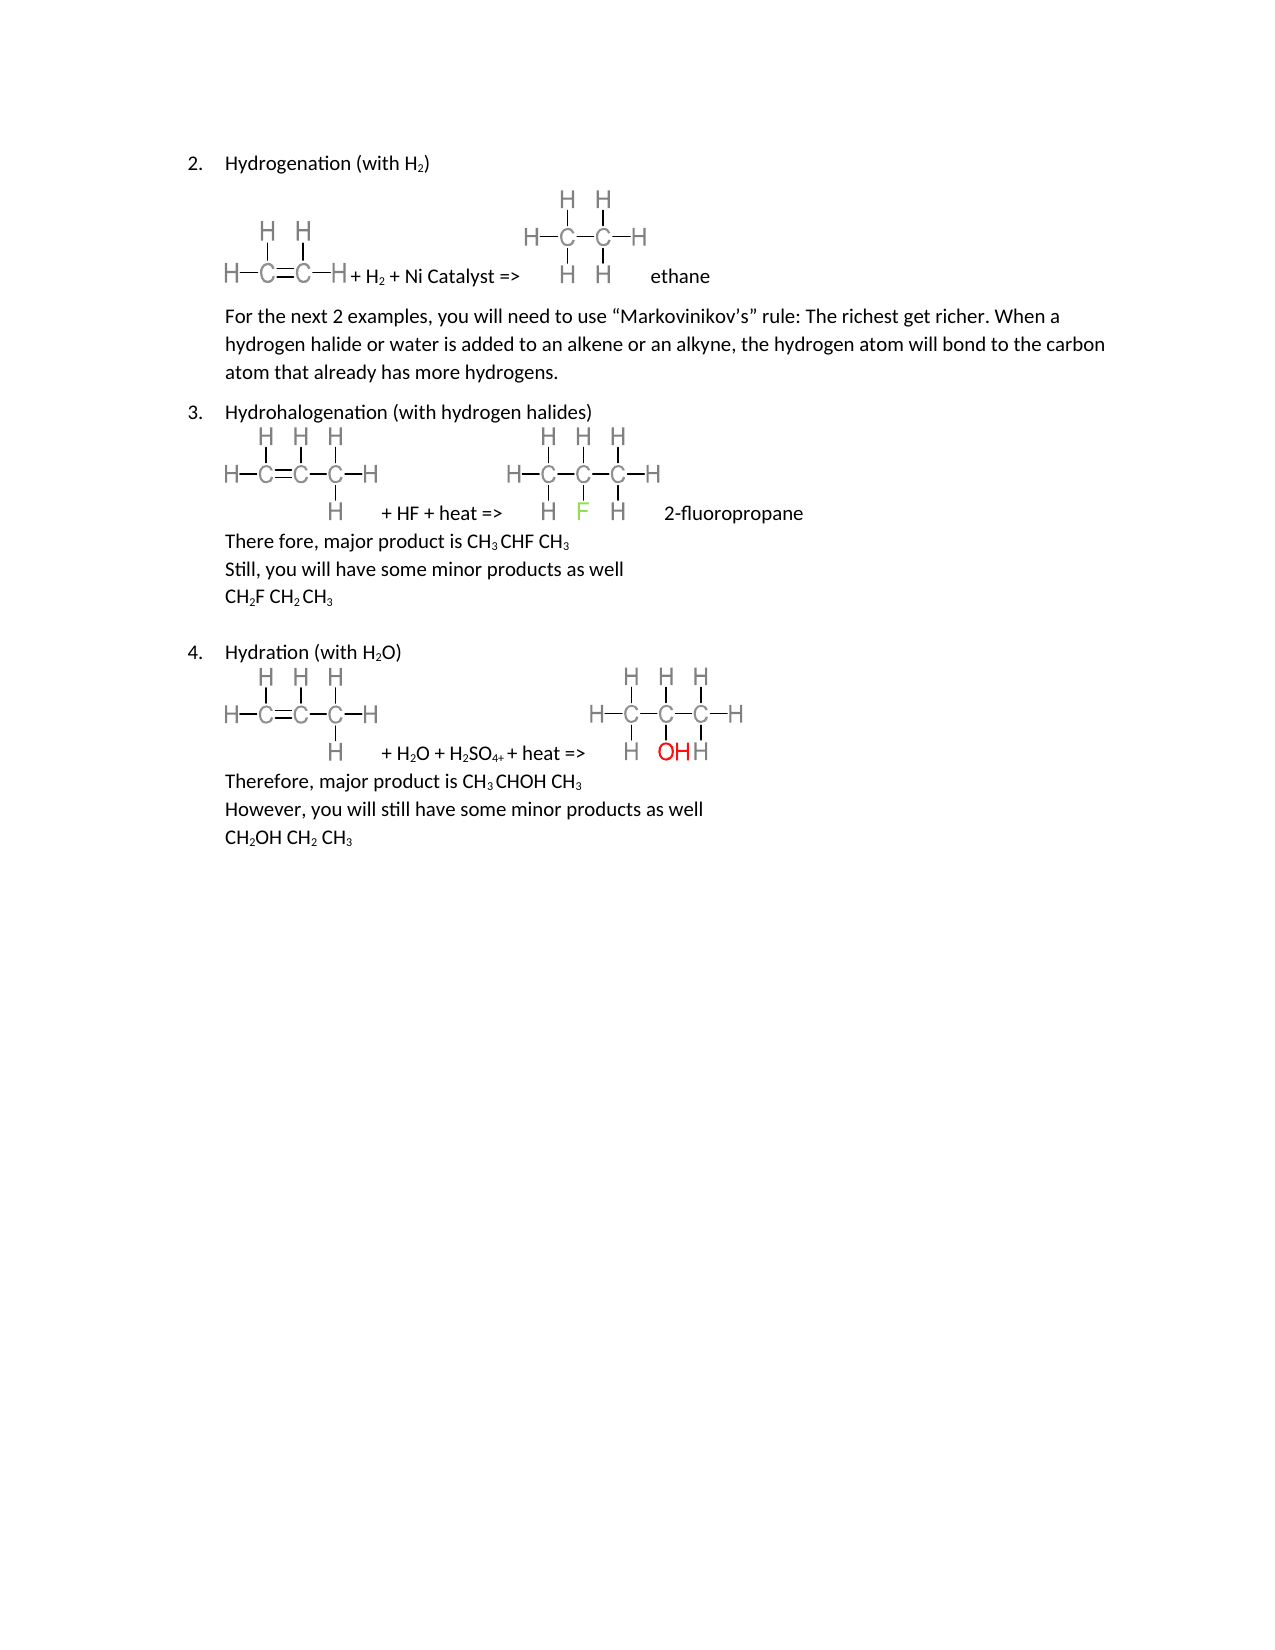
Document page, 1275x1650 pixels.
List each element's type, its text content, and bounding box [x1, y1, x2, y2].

list Hydrohalogenation (with hydrogen halides) [187, 399, 1125, 425]
text For the next 2 examples, you will need to use “Markovinikov’s” rule: The richest get richer. When a hydrogen halide or water is added to an alkene or an alkyne, the hydrogen atom will bond to the carbon atom that already has more hydrogens. [225, 303, 1125, 384]
list + H2O + H2SO4+ + heat => [225, 667, 1125, 766]
list + HF + heat => 2-fluoropropane [225, 427, 1125, 525]
list CH2F CH2 CH3 [225, 584, 1125, 609]
list Still, you will have some minor products as well [225, 556, 1125, 581]
list Therefore, major product is CH3 CHOH CH3 [225, 768, 1125, 794]
text + H2 + Ni Catalyst => ethane [225, 190, 1125, 288]
list Hydration (with H2O) [187, 639, 1125, 665]
list CH2OH CH2 CH3 [225, 824, 1125, 849]
list There fore, major product is CH3 CHF CH3 [225, 528, 1125, 553]
list However, you will still have some minor products as well [225, 796, 1125, 822]
list Hydrogenation (with H2) [187, 150, 1125, 175]
